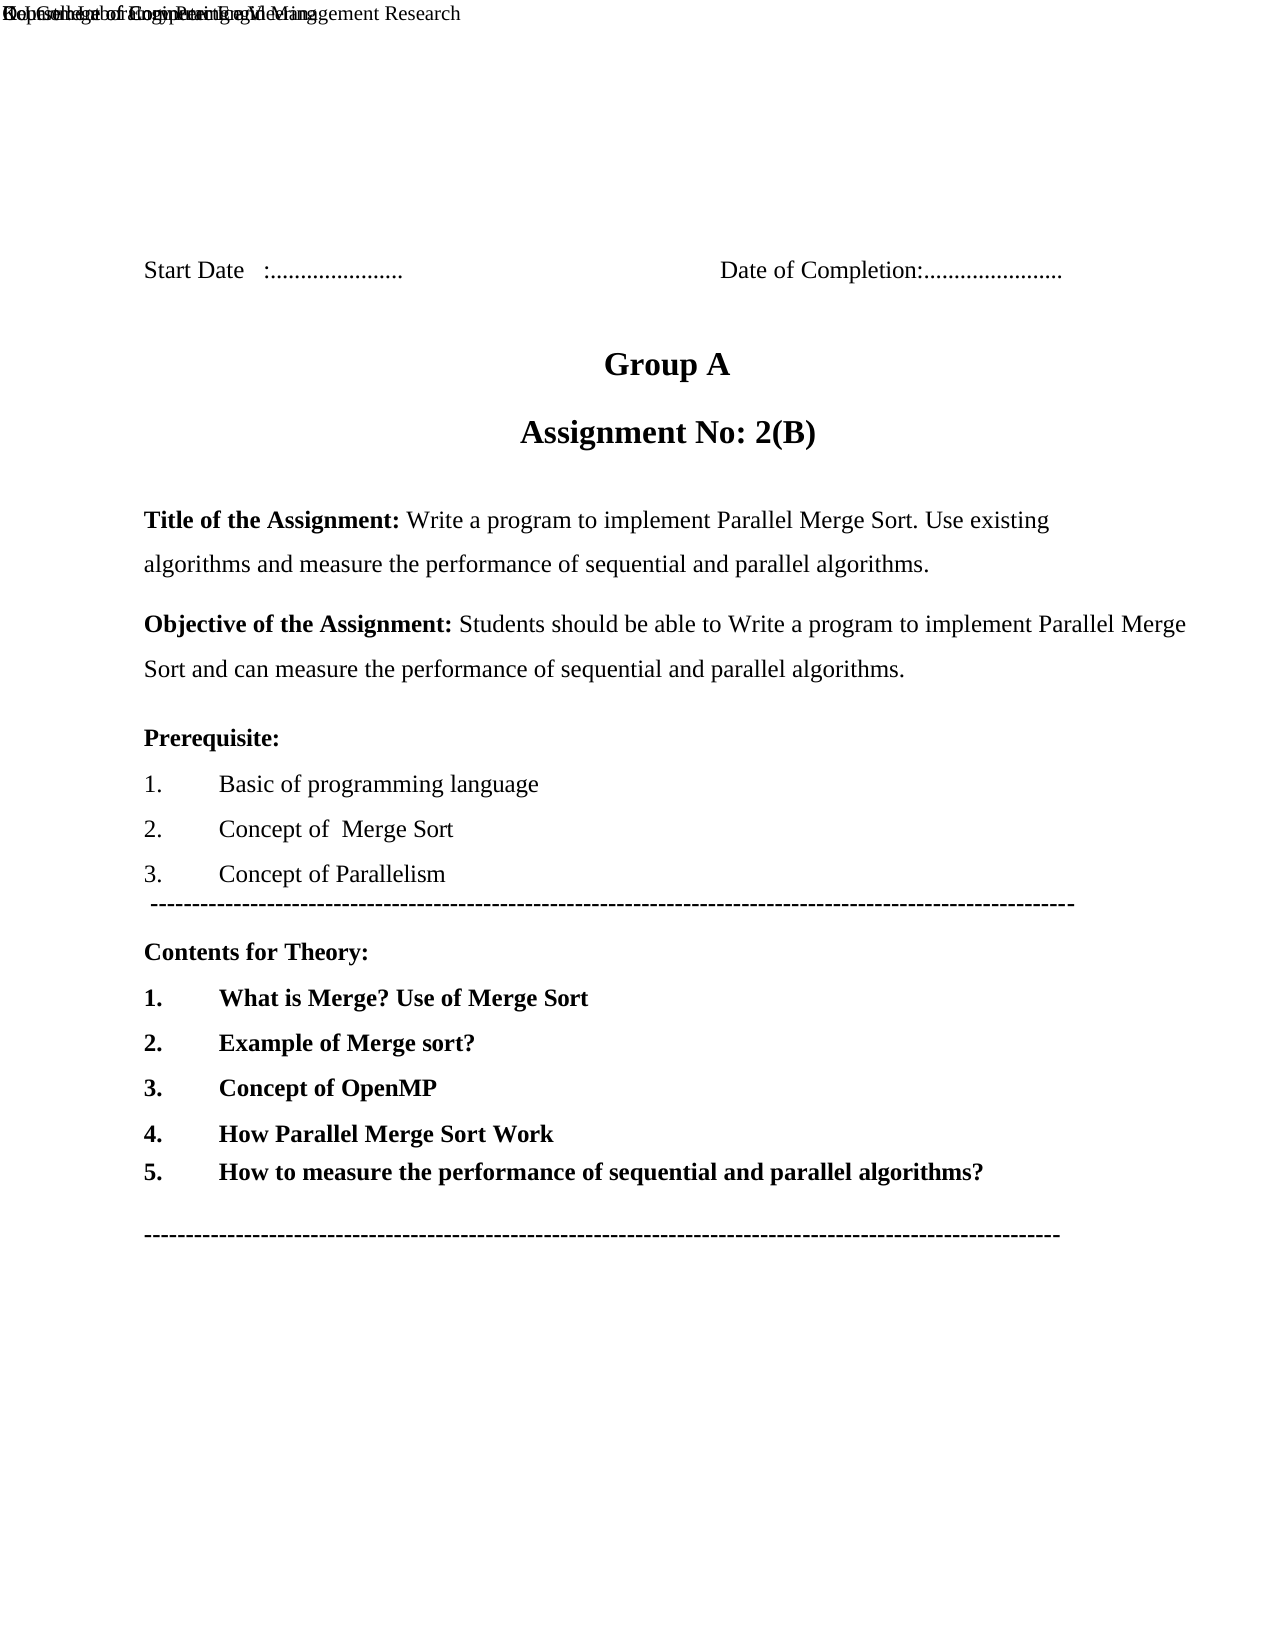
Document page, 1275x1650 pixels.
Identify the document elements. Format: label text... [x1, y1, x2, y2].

title Group A Assignment No: 2(B) [518, 344, 816, 451]
list Example of Merge sort? [144, 1028, 1200, 1057]
list What is Merge? Use of Merge Sort [144, 983, 1200, 1012]
text Title of the Assignment: Write a program to implement Parallel Merge Sort. Use existing algorithms and measure the performance of sequential and parallel algorithms. [144, 506, 1161, 577]
list Concept of Merge Sort [144, 814, 1200, 843]
list Concept of OpenMP [144, 1073, 1200, 1102]
text Contents for Theory: [144, 937, 1200, 966]
list How Parallel Merge Sort Work [144, 1119, 1200, 1147]
text -------------------------------------------------------------------------------------------------------------- [144, 1219, 1200, 1248]
text Start Date :...................... Date of Completion:....................... [144, 255, 1200, 284]
text --------------------------------------------------------------------------------------------------------------- [150, 888, 1200, 917]
list Basic of programming language [144, 769, 1200, 797]
text Objective of the Assignment: Students should be able to Write a program to implement Parallel Merge Sort and can measure the performance of sequential and parallel algorithms. [144, 609, 1200, 683]
text Prerequisite: [144, 723, 1200, 752]
list How to measure the performance of sequential and parallel algorithms? [144, 1157, 1200, 1186]
list Concept of Parallelism [144, 859, 1200, 888]
